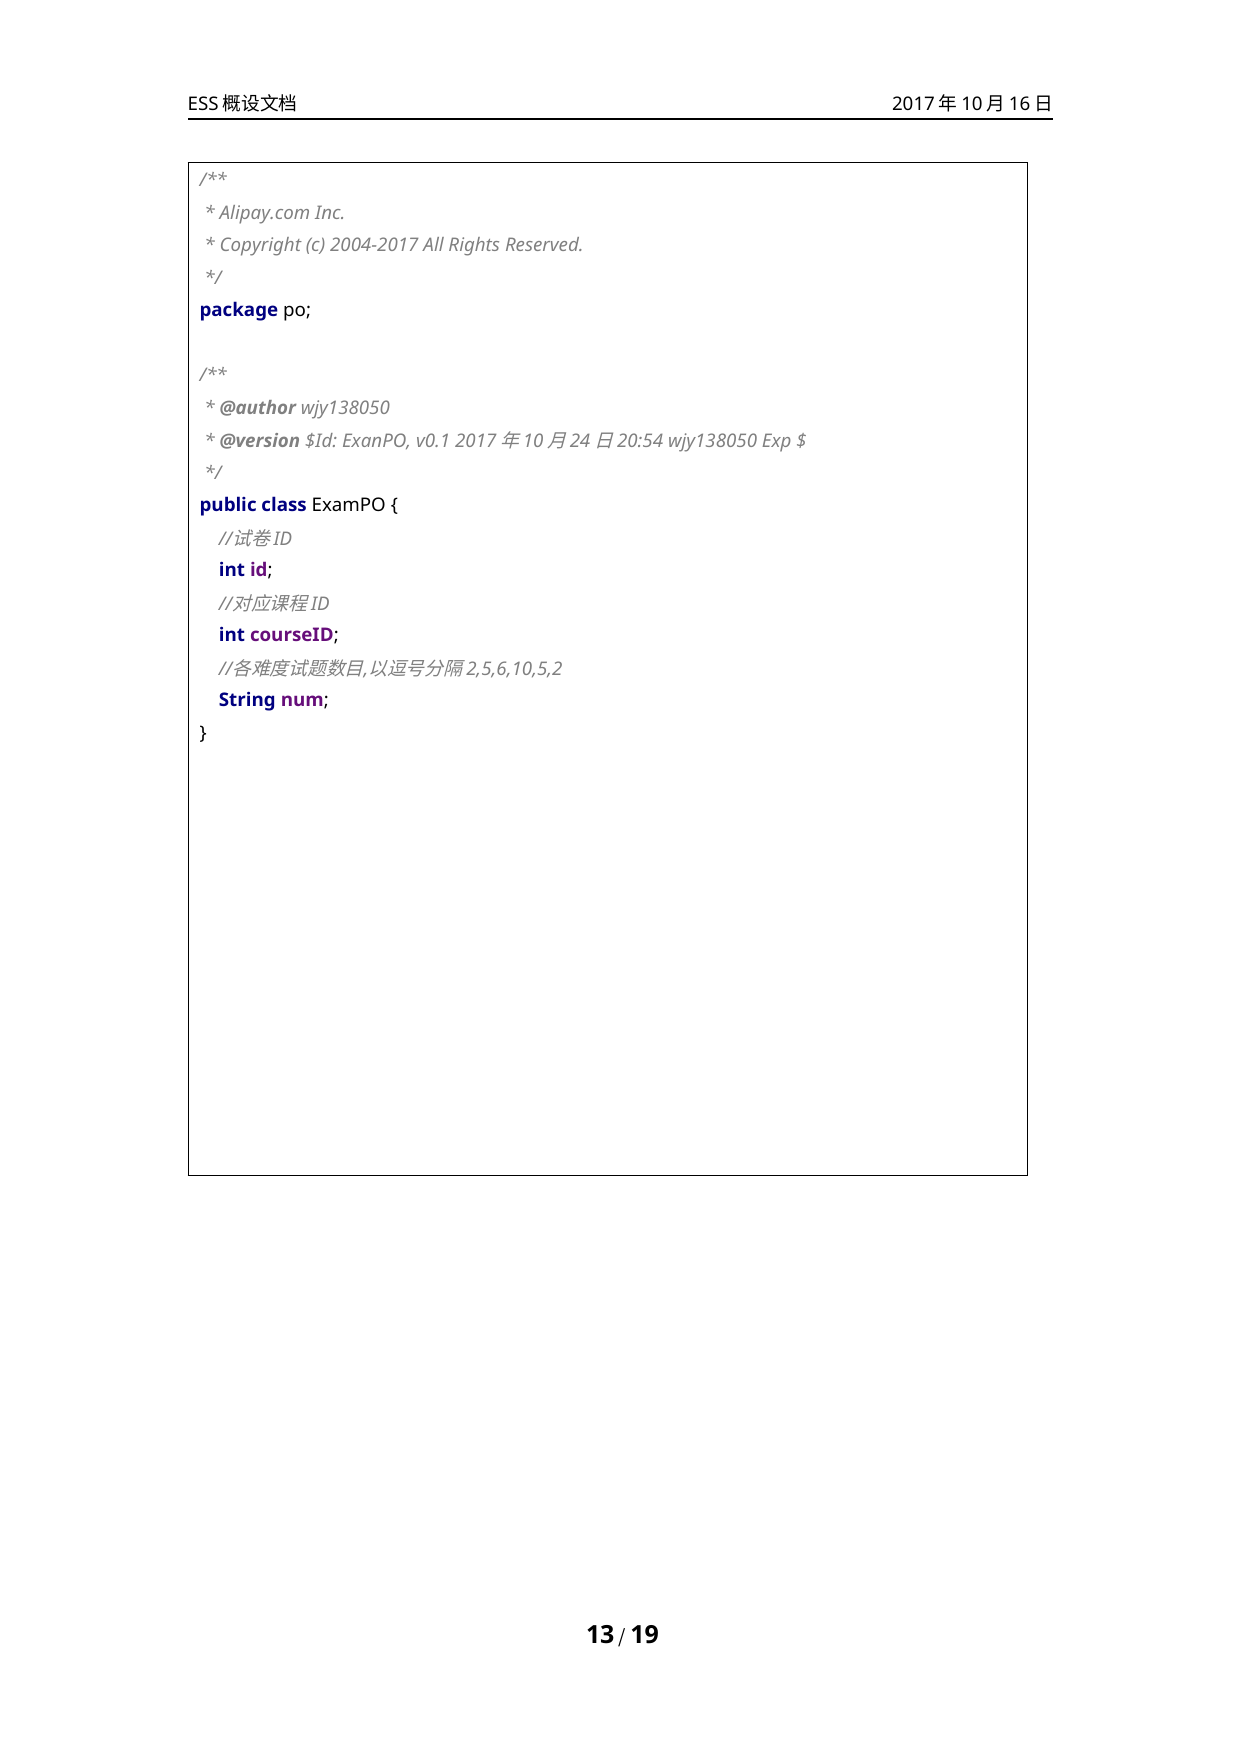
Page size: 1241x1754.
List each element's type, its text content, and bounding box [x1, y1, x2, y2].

table_header /** * Alipay.com Inc. * Copyright (c) 2004-2017 All Rights Reserved. */ package po; /** * @author wjy138050 * @version $Id: ExanPO, v0.1 2017年10月24日 20:54 wjy138050 Exp $ */ public class ExamPO { //试卷ID int id; //对应课程ID int courseID; //各难度试题数目,以逗号分隔 2,5,6,10,5,2 String num; } [189, 163, 1027, 1175]
